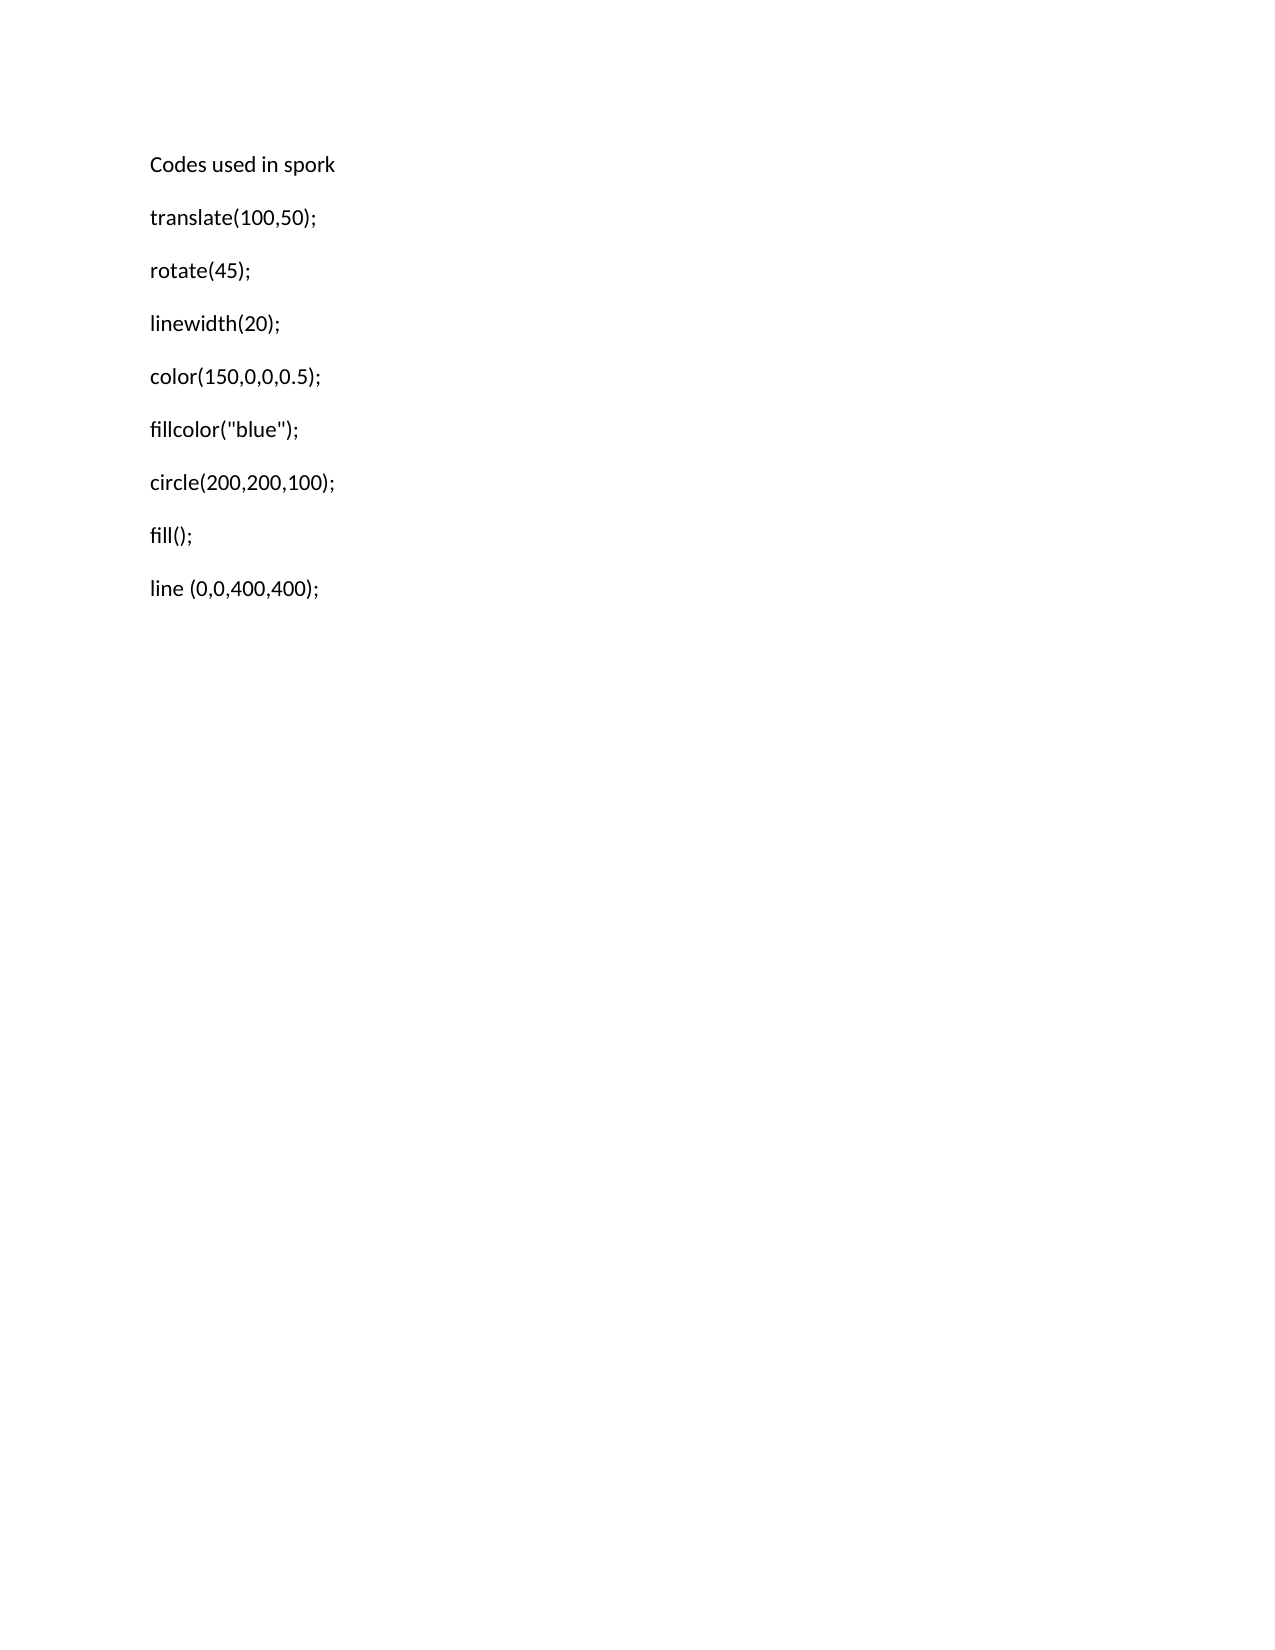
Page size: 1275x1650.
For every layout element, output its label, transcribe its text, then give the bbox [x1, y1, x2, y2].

text fill(); [150, 521, 1125, 549]
text line (0,0,400,400); [150, 574, 1125, 602]
text linewidth(20); [150, 309, 1125, 337]
text translate(100,50); [150, 203, 1125, 231]
text circle(200,200,100); [150, 468, 1125, 496]
text fillcolor("blue"); [150, 415, 1125, 443]
text color(150,0,0,0.5); [150, 362, 1125, 390]
text rotate(45); [150, 256, 1125, 284]
text Codes used in spork [150, 150, 1125, 178]
